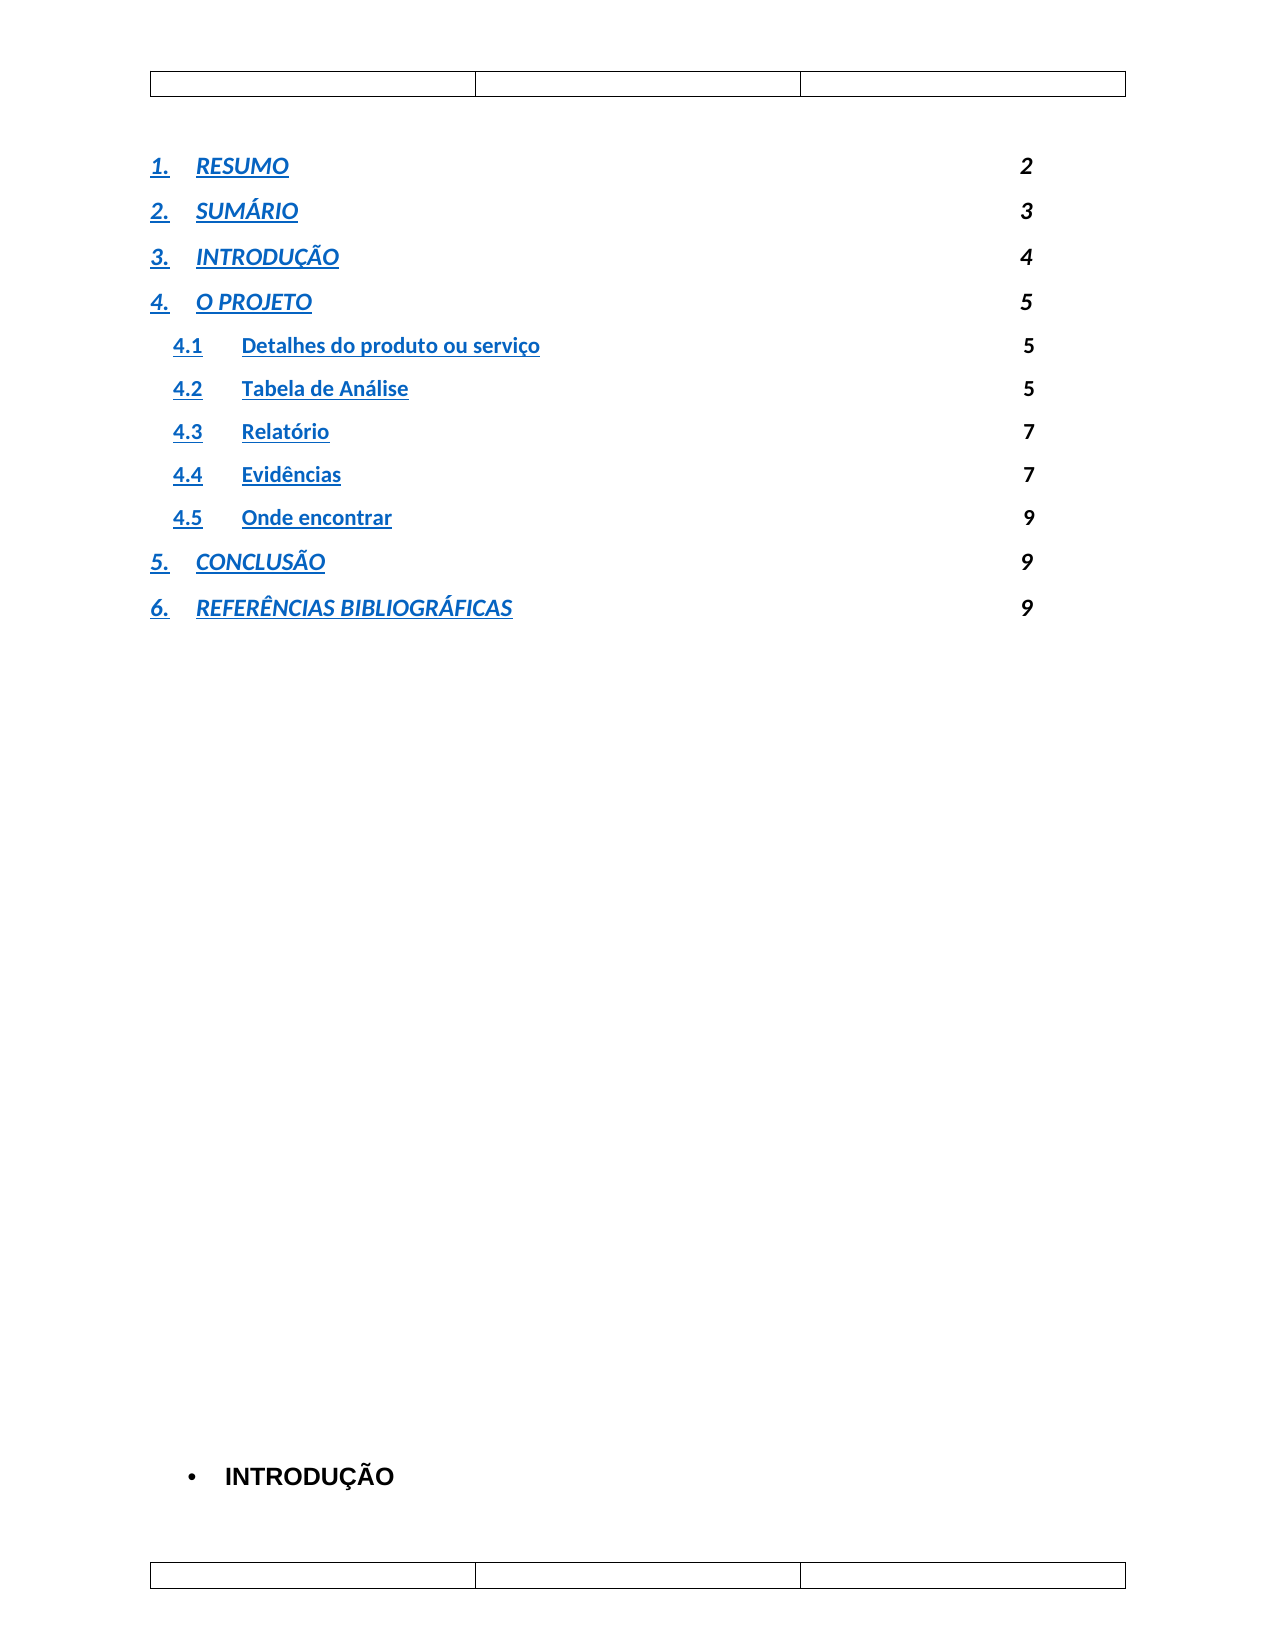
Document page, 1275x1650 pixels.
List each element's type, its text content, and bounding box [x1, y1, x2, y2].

text 3. INTRODUÇÃO 4 [150, 241, 1125, 271]
text 1. RESUMO 2 [150, 150, 1125, 181]
text 5. CONCLUSÃO 9 [150, 546, 1125, 577]
text 4.2 Tabela de Análise 5 [173, 374, 1125, 403]
text 4.4 Evidências 7 [173, 460, 1125, 488]
text 4.5 Onde encontrar 9 [173, 503, 1125, 531]
list INTRODUÇÃO [187, 1462, 1125, 1490]
text 4.1 Detalhes do produto ou serviço 5 [173, 332, 1125, 360]
text 2. SUMÁRIO 3 [150, 195, 1125, 226]
text 4. O PROJETO 5 [150, 286, 1125, 317]
text 6. REFERÊNCIAS BIBLIOGRÁFICAS 9 [150, 592, 1125, 622]
text 4.3 Relatório 7 [173, 417, 1125, 446]
